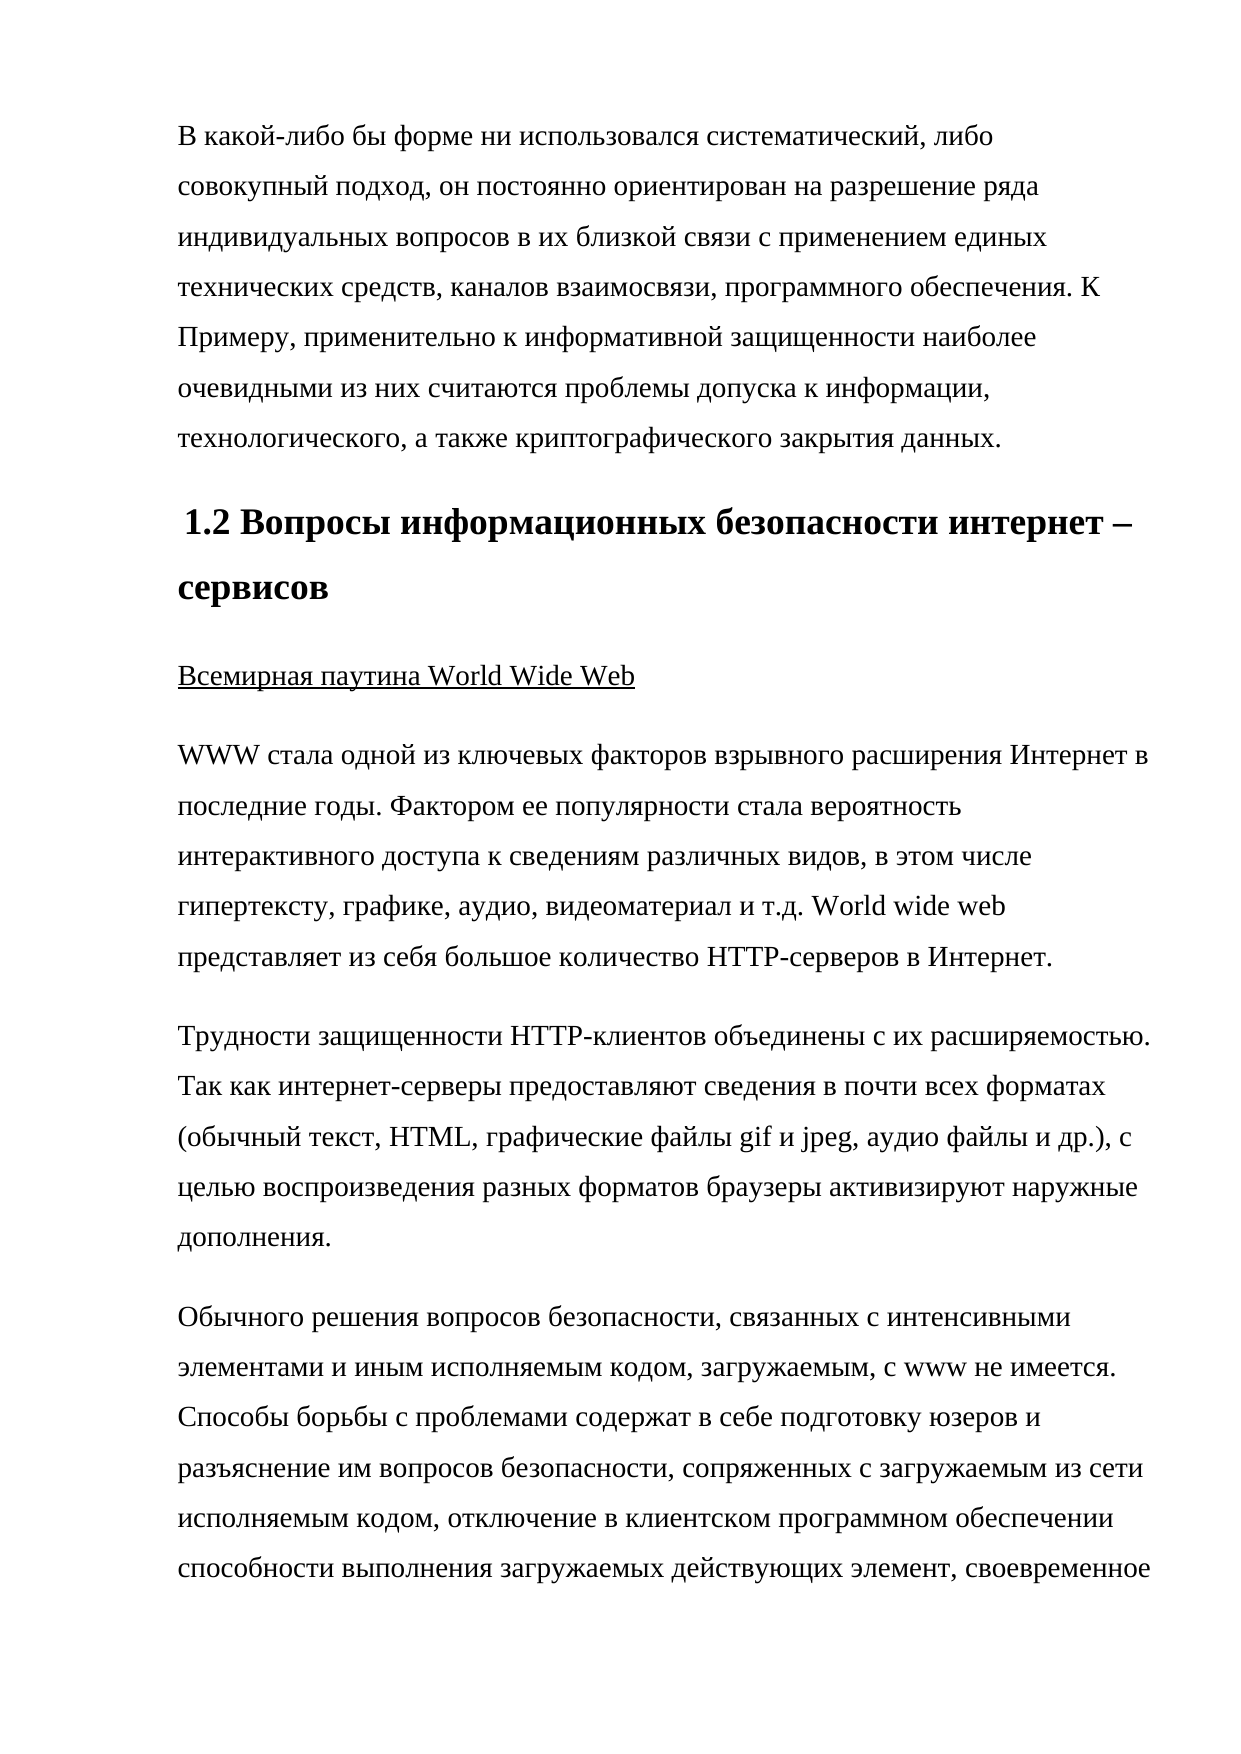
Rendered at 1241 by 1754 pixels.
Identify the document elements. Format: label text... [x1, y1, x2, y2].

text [177, 1299, 1152, 1584]
text 1.2 Вопросы информационных безопасности интернет – сервисов [177, 499, 1152, 607]
text WWW стала одной из ключевых факторов взрывного расширения Интернет в последние годы. Фактором ее популярности стала вероятность интерактивного доступа к сведениям различных видов, в этом числе гипертексту, графике, аудио, видеоматериал и т.д. World wide web представляет из себя большое количество HTTP-серверов в Интернет. [177, 737, 1152, 972]
text Трудности защищенности HTTP-клиентов объединены с их расширяемостью. Так как интернет-серверы предоставляют сведения в почти всех форматах (обычный текст, HTML, графические файлы gif и jpeg, аудио файлы и др.), с целью воспроизведения разных форматов браузеры активизируют наружные дополнения. [177, 1018, 1152, 1253]
text Всемирная паутина World Wide Web [177, 658, 1152, 692]
text В какой-либо бы форме ни использовался систематический, либо совокупный подход, он постоянно ориентирован на разрешение ряда индивидуальных вопросов в их близкой связи с применением единых технических средств, каналов взаимосвязи, программного обеспечения. К Примеру, применительно к информативной защищенности наиболее очевидными из них считаются проблемы допуска к информации, технологического, а также криптографического закрытия данных. [177, 118, 1152, 453]
